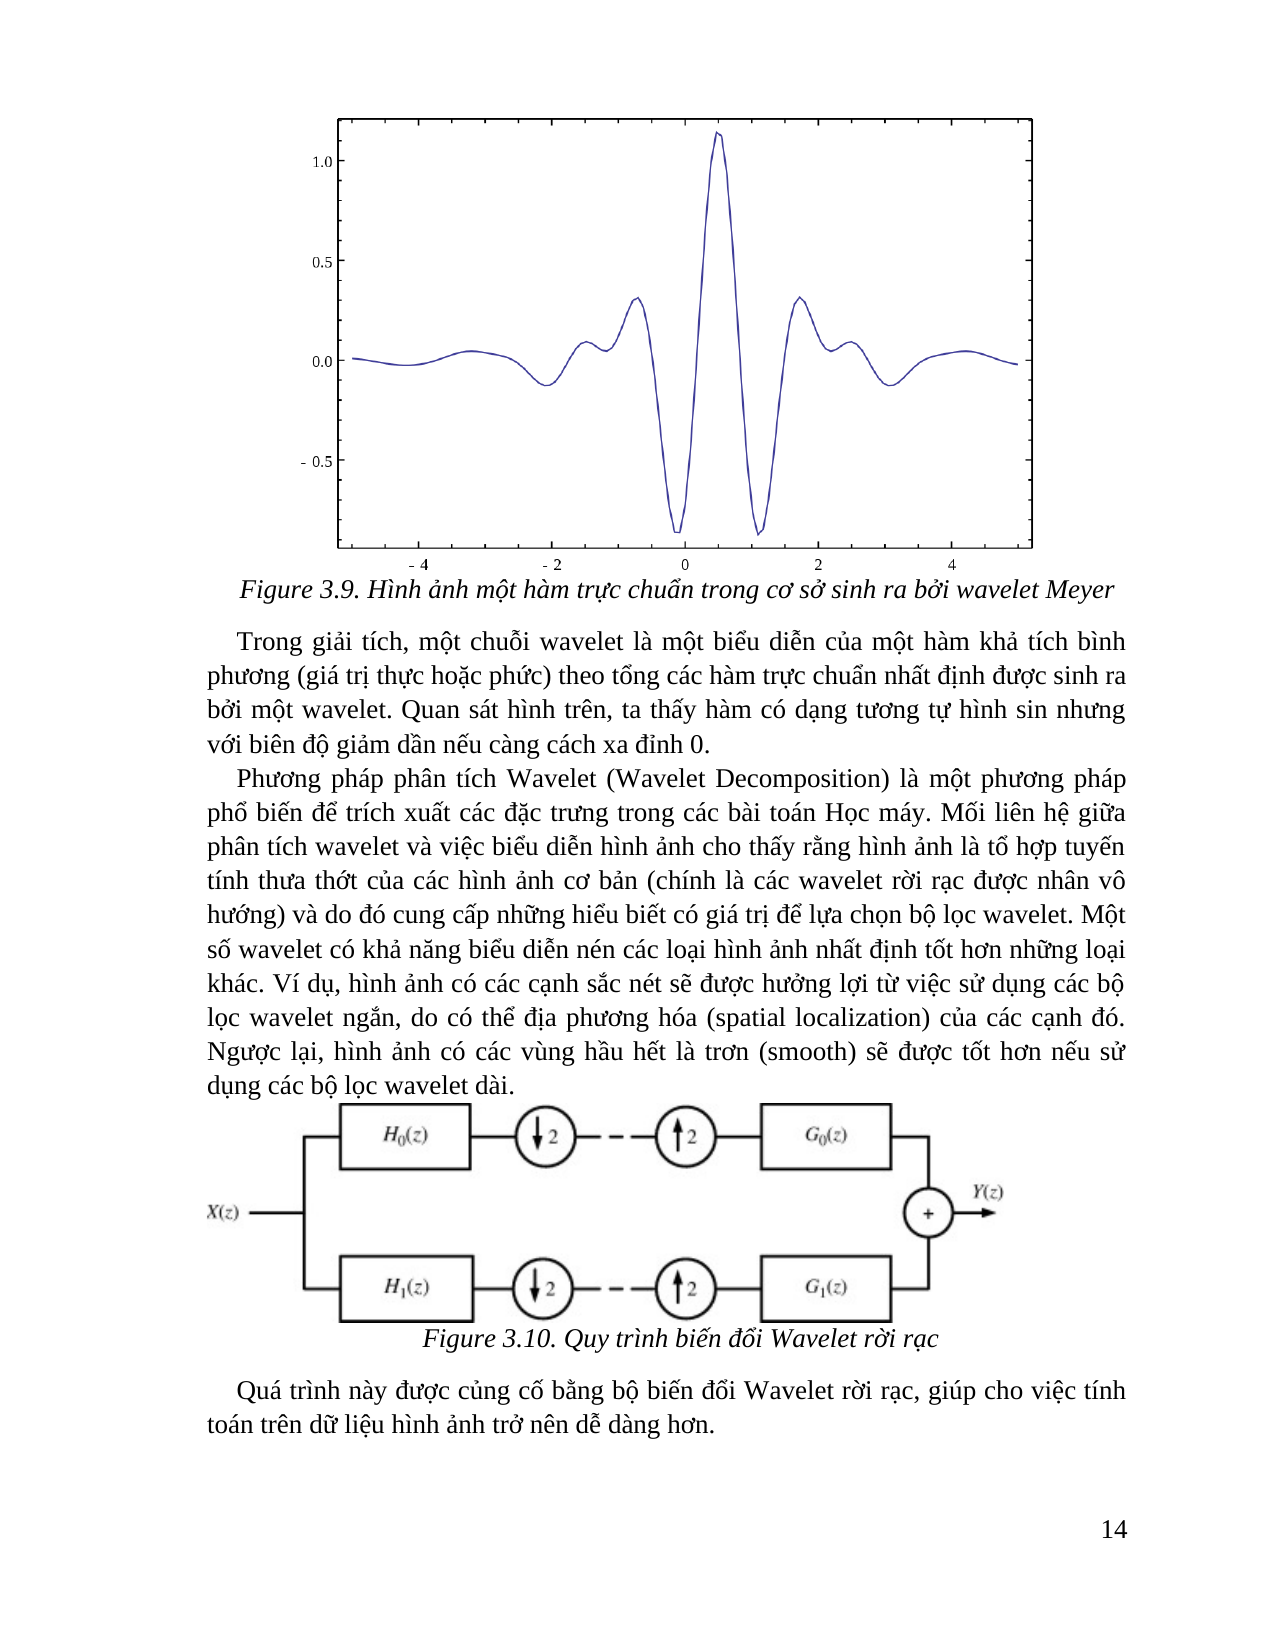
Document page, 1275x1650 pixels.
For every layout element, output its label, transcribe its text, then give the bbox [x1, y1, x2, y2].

text Trong giải tích, một chuỗi wavelet là một biểu diễn của một hàm khả tích bình phương (giá trị thực hoặc phức) theo tổng các hàm trực chuẩn nhất định được sinh ra bởi một wavelet. Quan sát hình trên, ta thấy hàm có dạng tương tự hình sin nhưng với biên độ giảm dần nếu càng cách xa đỉnh 0. [207, 625, 1127, 759]
picture [206, 1103, 1004, 1323]
text Phương pháp phân tích Wavelet (Wavelet Decomposition) là một phương pháp phổ biến để trích xuất các đặc trưng trong các bài toán Học máy. Mối liên hệ giữa phân tích wavelet và việc biểu diễn hình ảnh cho thấy rằng hình ảnh là tổ hợp tuyến tính thưa thớt của các hình ảnh cơ bản (chính là các wavelet rời rạc được nhân vô hướng) và do đó cung cấp những hiểu biết có giá trị để lựa chọn bộ lọc wavelet. Một số wavelet có khả năng biểu diễn nén các loại hình ảnh nhất định tốt hơn những loại khác. Ví dụ, hình ảnh có các cạnh sắc nét sẽ được hưởng lợi từ việc sử dụng các bộ lọc wavelet ngắn, do có thể địa phương hóa (spatial localization) của các cạnh đó. Ngược lại, hình ảnh có các vùng hầu hết là trơn (smooth) sẽ được tốt hơn nếu sử dụng các bộ lọc wavelet dài. [207, 762, 1127, 1101]
text Quá trình này được củng cố bằng bộ biến đổi Wavelet rời rạc, giúp cho việc tính toán trên dữ liệu hình ảnh trở nên dễ dàng hơn. [207, 1374, 1127, 1439]
picture [298, 118, 1036, 574]
